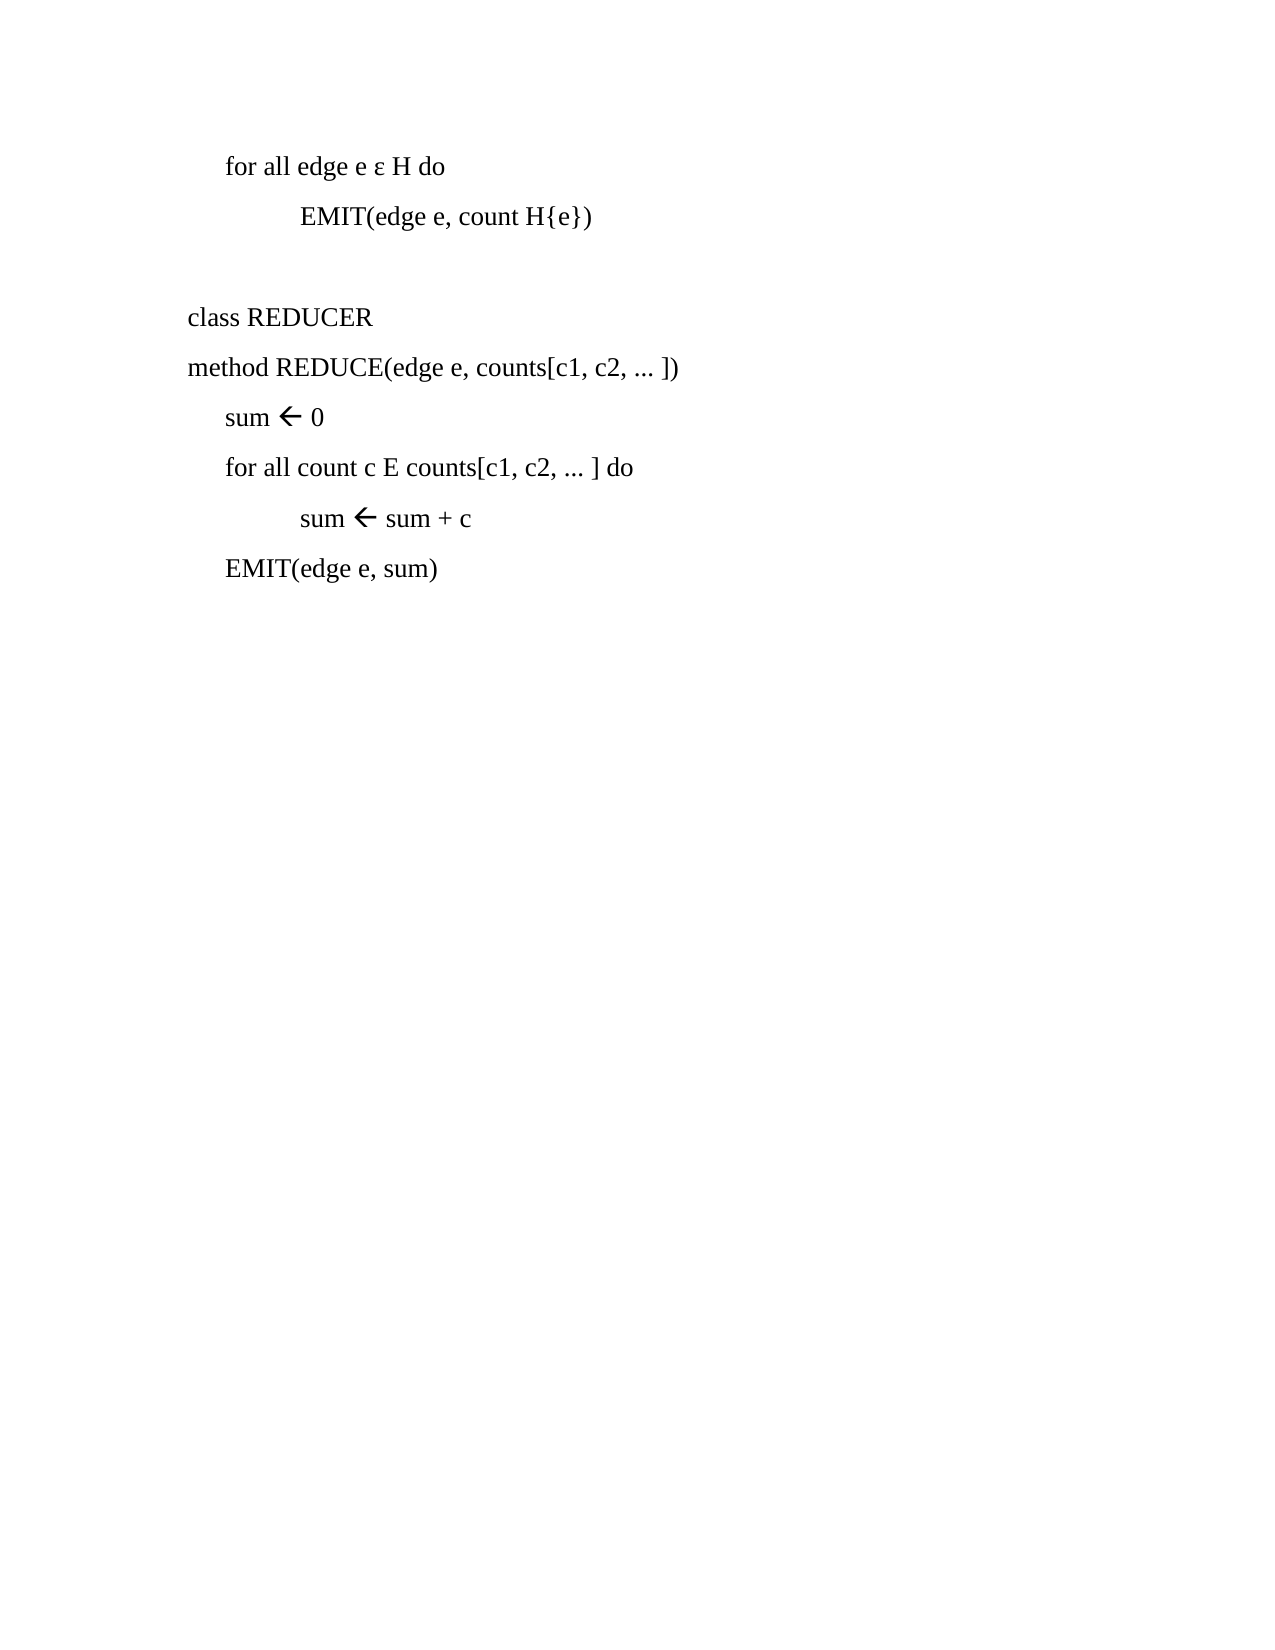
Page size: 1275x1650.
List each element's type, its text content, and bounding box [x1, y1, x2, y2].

text method REDUCE(edge e, counts[c1, c2, ... ]) [187, 351, 1125, 382]
text for all count c E counts[c1, c2, ... ] do [187, 451, 1125, 483]
text sum 0 [187, 401, 1125, 432]
text for all edge e ε H do [187, 150, 1125, 181]
text class REDUCER [187, 301, 1125, 332]
text EMIT(edge e, count H{e}) [187, 200, 1125, 231]
text sum sum + c [262, 502, 1125, 533]
text EMIT(edge e, sum) [187, 552, 1125, 583]
